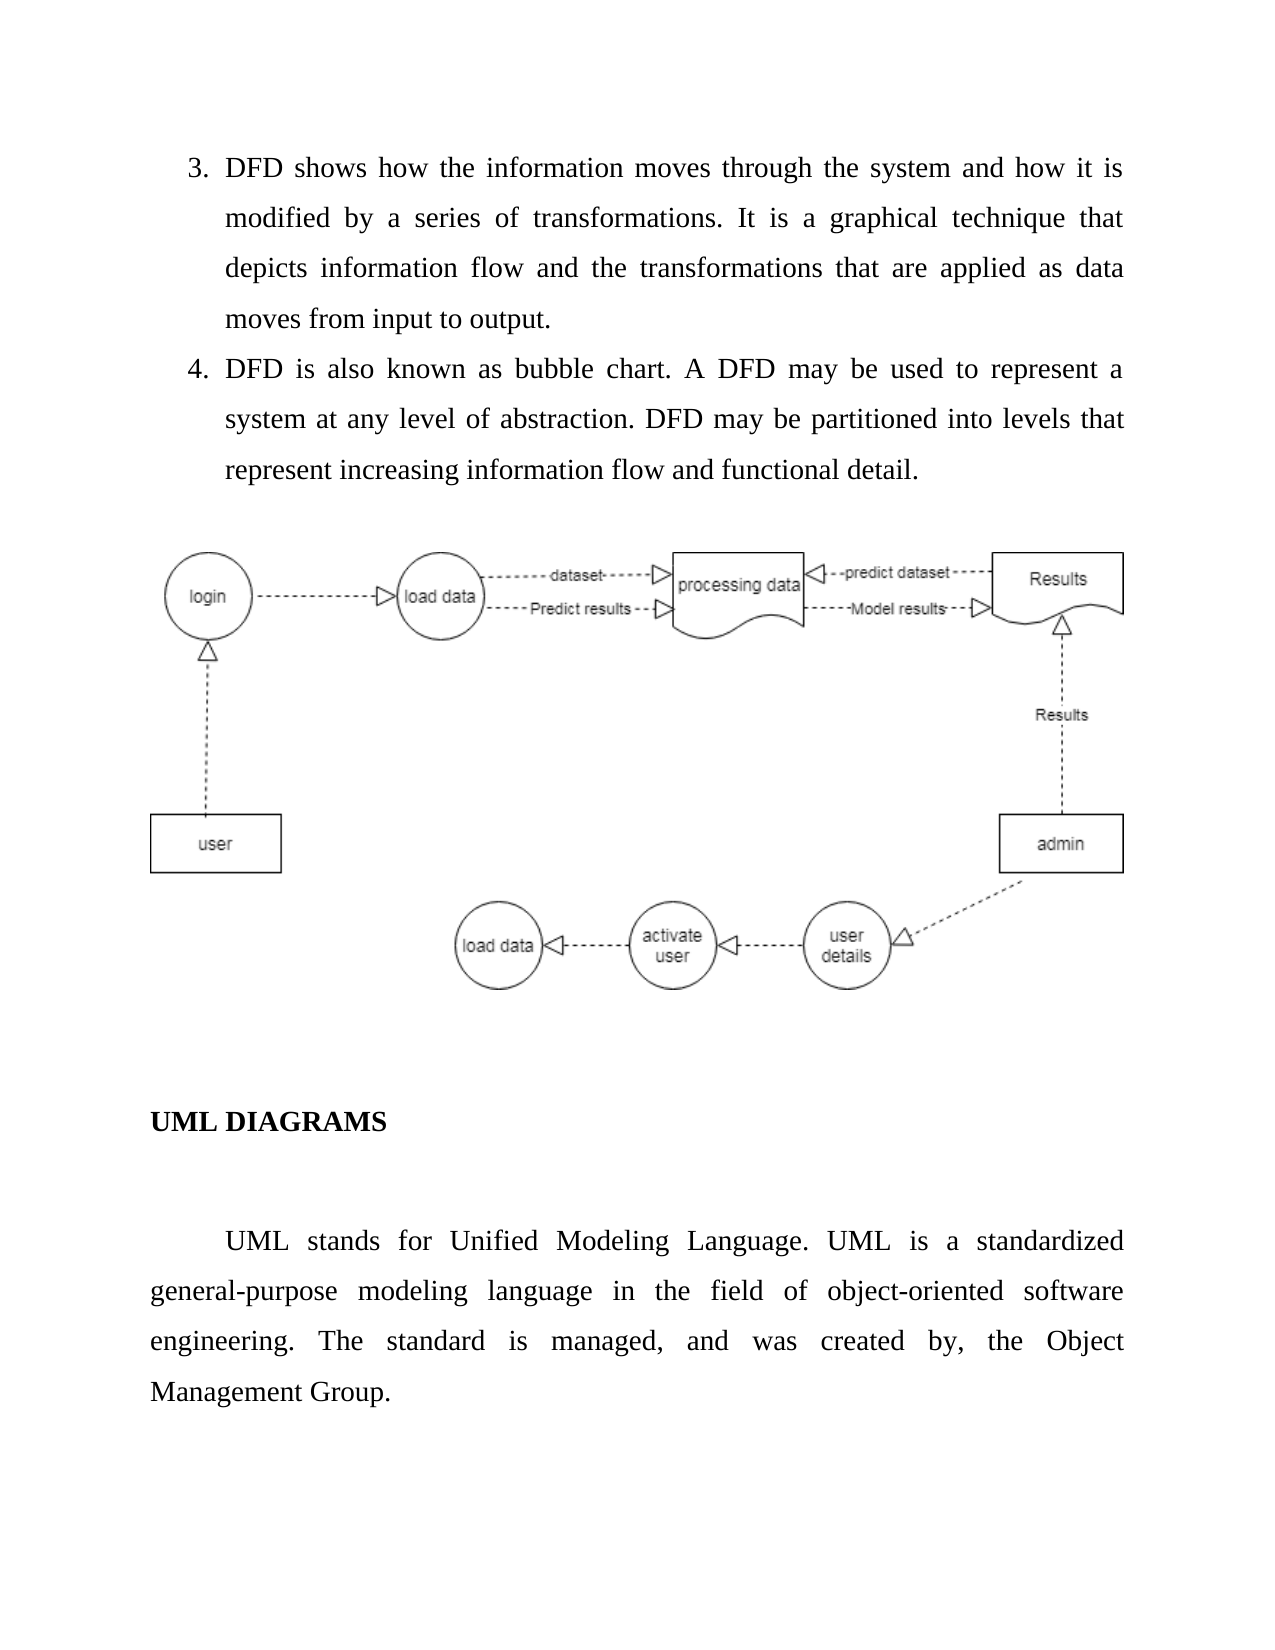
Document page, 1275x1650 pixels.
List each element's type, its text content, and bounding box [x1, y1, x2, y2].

picture [150, 552, 1124, 990]
list DFD is also known as bubble chart. A DFD may be used to represent a system at any level of abstraction. DFD may be partitioned into levels that represent increasing information flow and functional detail. [187, 351, 1125, 485]
text UML DIAGRAMS [150, 1104, 1125, 1137]
list UML stands for Unified Modeling Language. UML is a standardized general-purpose modeling language in the field of object-oriented software engineering. The standard is managed, and was created by, the Object Management Group. [150, 1223, 1125, 1407]
list DFD shows how the information moves through the system and how it is modified by a series of transformations. It is a graphical technique that depicts information flow and the transformations that are applied as data moves from input to output. [187, 150, 1125, 334]
